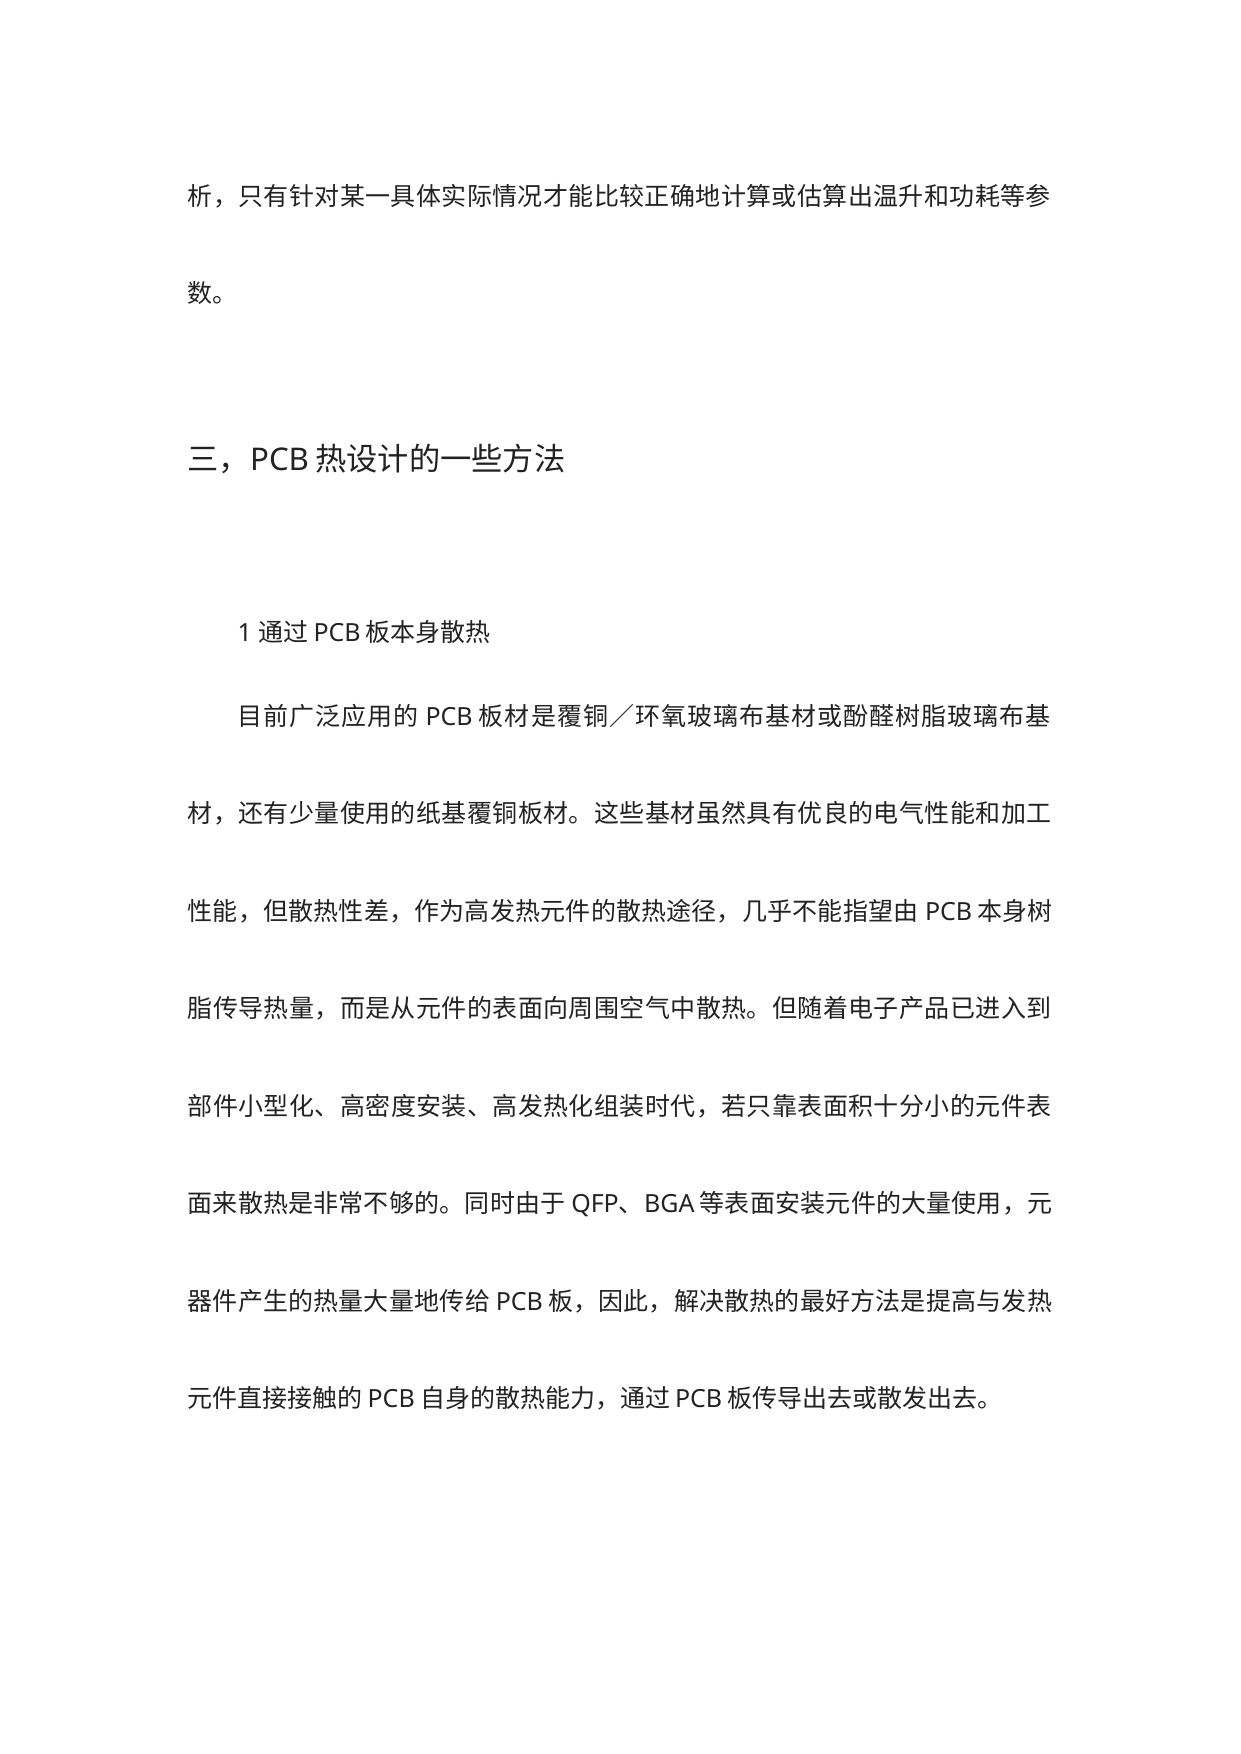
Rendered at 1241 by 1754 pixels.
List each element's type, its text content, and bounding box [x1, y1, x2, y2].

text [187, 162, 1053, 324]
text 1 通过PCB板本身散热 [187, 598, 1053, 663]
text 目前广泛应用的PCB板材是覆铜／环氧玻璃布基材或酚醛树脂玻璃布基材，还有少量使用的纸基覆铜板材。这些基材虽然具有优良的电气性能和加工性能，但散热性差，作为高发热元件的散热途径，几乎不能指望由PCB本身树脂传导热量，而是从元件的表面向周围空气中散热。但随着电子产品已进入到部件小型化、高密度安装、高发热化组装时代，若只靠表面积十分小的元件表面来散热是非常不够的。同时由于QFP、BGA等表面安装元件的大量使用，元器件产生的热量大量地传给PCB板，因此，解决散热的最好方法是提高与发热元件直接接触的PCB自身的散热能力，通过PCB板传导出去或散发出去。 [187, 682, 1053, 1429]
list PCB热设计的一些方法 [187, 424, 1053, 489]
